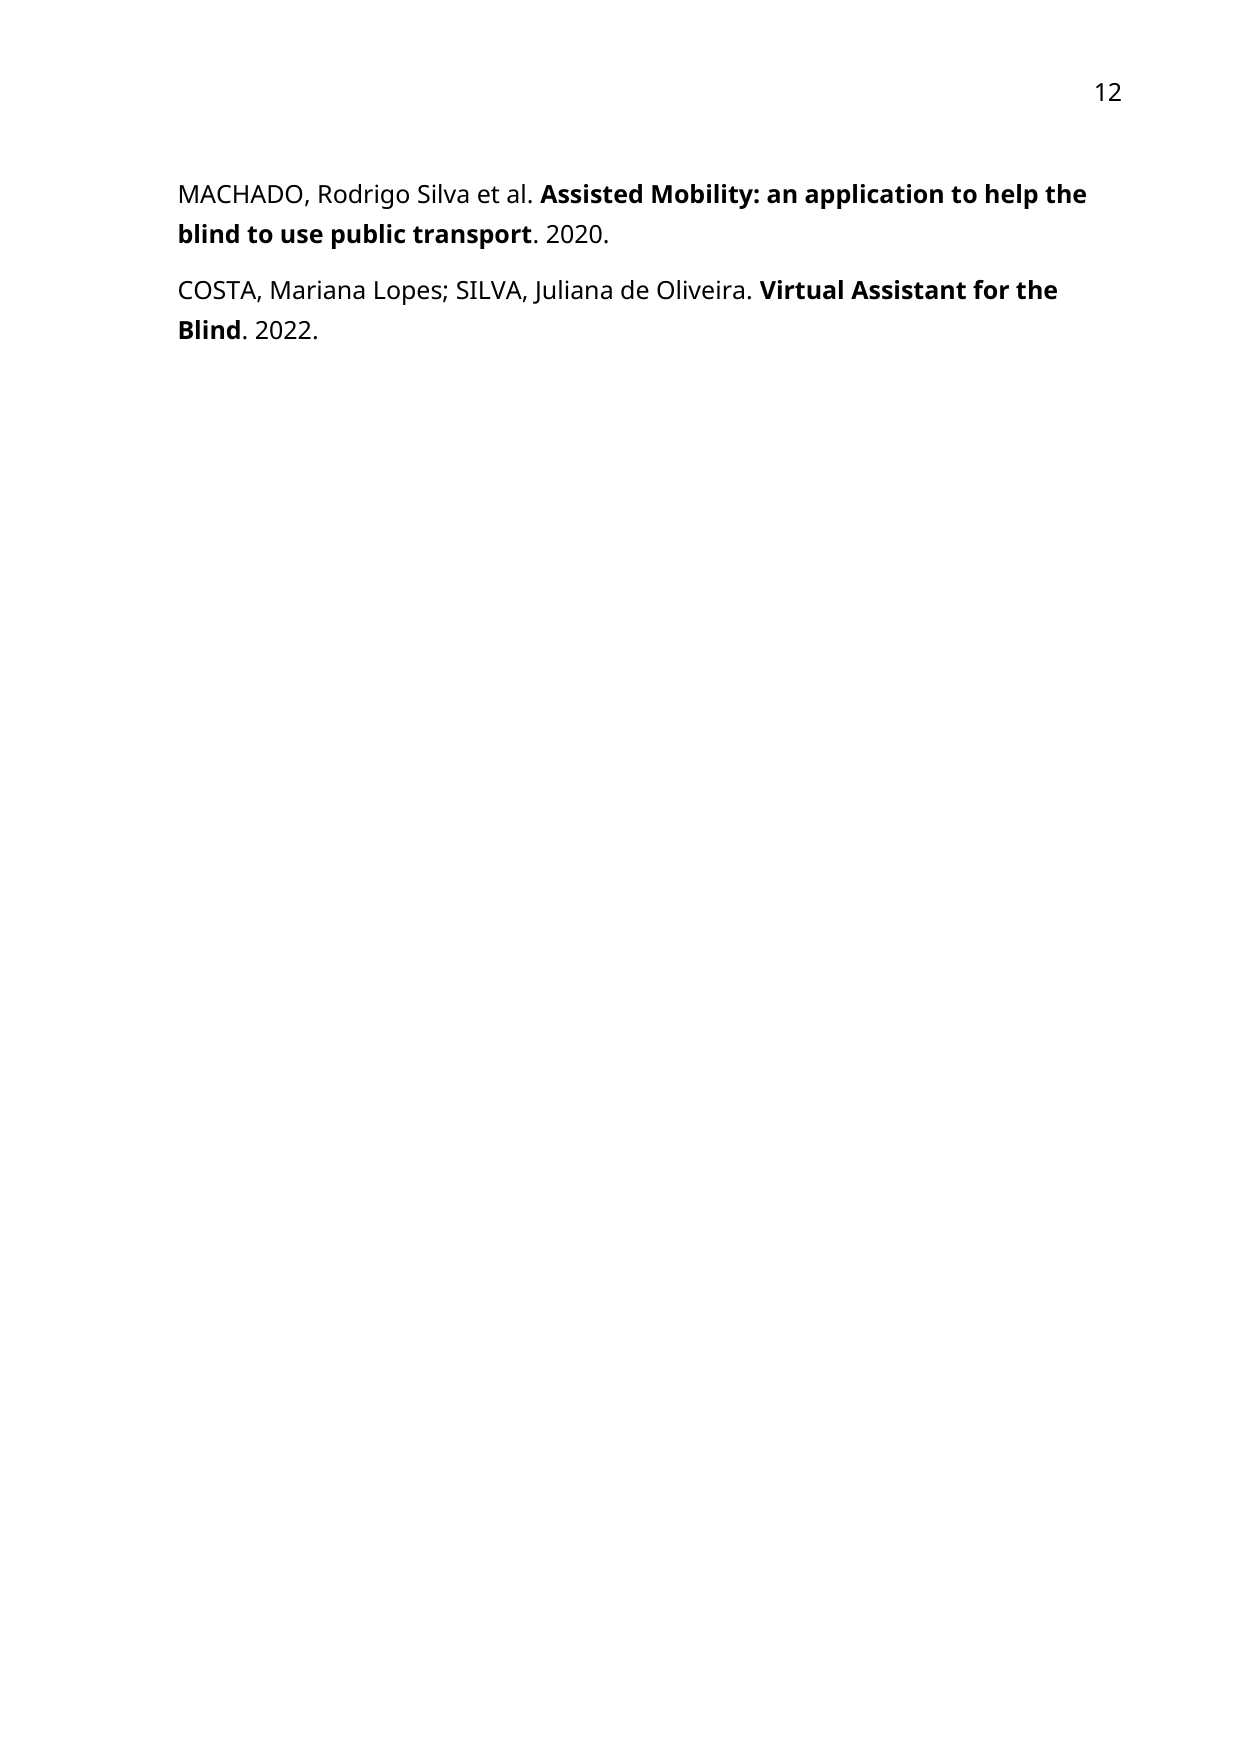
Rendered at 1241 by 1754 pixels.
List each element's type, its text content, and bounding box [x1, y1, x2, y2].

text COSTA, Mariana Lopes; SILVA, Juliana de Oliveira. Virtual Assistant for the Blind. 2022. [177, 273, 1122, 346]
text MACHADO, Rodrigo Silva et al. Assisted Mobility: an application to help the blind to use public transport. 2020. [177, 177, 1122, 251]
